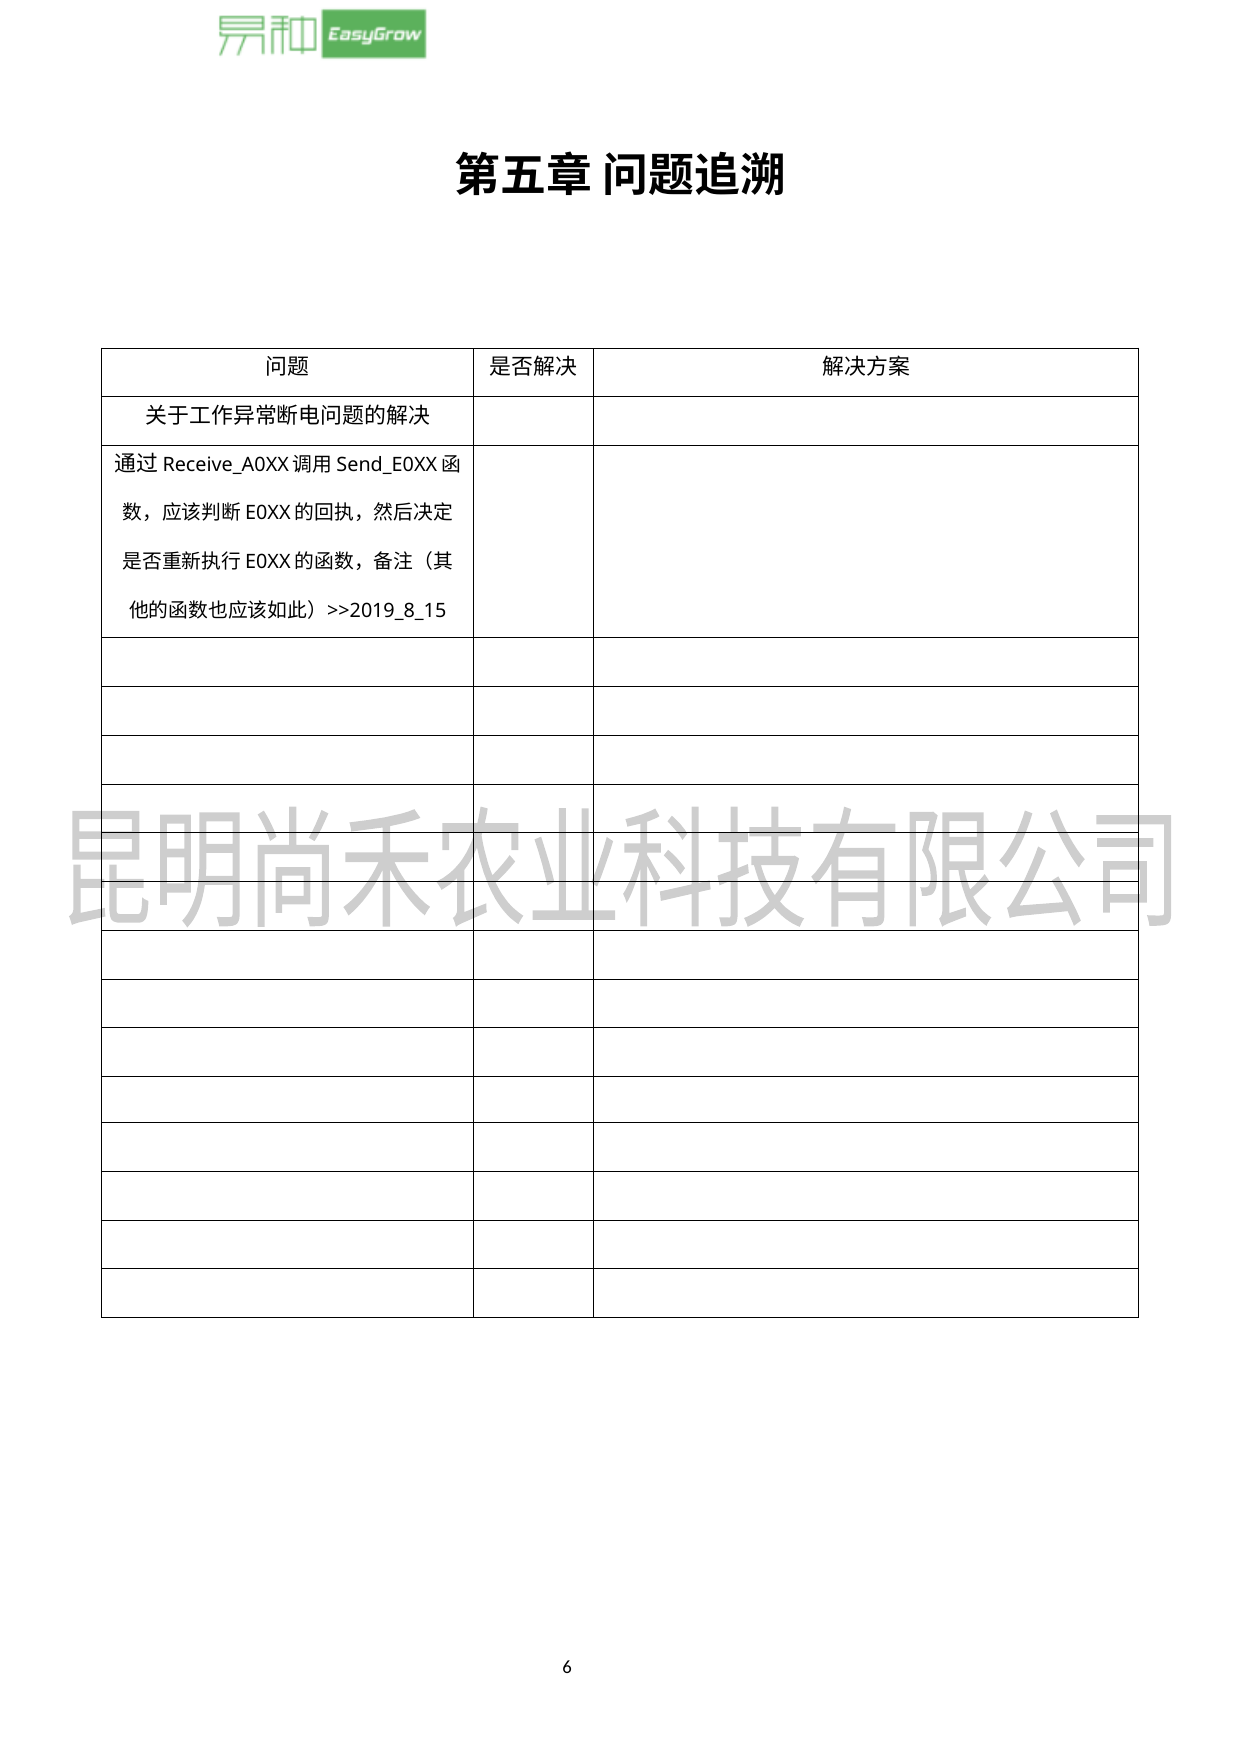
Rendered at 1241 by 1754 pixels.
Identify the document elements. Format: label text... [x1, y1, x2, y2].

table_cell [594, 931, 1138, 978]
table_cell [474, 1269, 593, 1317]
table_cell [474, 931, 593, 978]
table_cell [594, 1172, 1138, 1219]
subtitle 问题追溯 [113, 123, 1127, 220]
picture [204, 6, 768, 67]
table_cell [594, 882, 1138, 930]
table_cell [474, 1123, 593, 1171]
table_cell [102, 736, 473, 783]
table_cell [102, 1221, 473, 1268]
table_cell 通过Receive_A0XX调用Send_E0XX函数，应该判断E0XX的回执，然后决定是否重新执行E0XX的函数，备注（其他的函数也应该如此）>>2019_8_15 [102, 446, 473, 637]
table_header 问题 [102, 349, 473, 396]
table_cell [102, 687, 473, 735]
table_cell 关于工作异常断电问题的解决 [102, 397, 473, 445]
table_cell [102, 833, 473, 881]
table_cell [102, 638, 473, 686]
table_cell [102, 1028, 473, 1076]
table_cell [474, 1028, 593, 1076]
table_cell [102, 1123, 473, 1171]
table_cell [474, 1221, 593, 1268]
table_header 是否解决 [474, 349, 593, 396]
table_cell [594, 785, 1138, 832]
table_cell [594, 638, 1138, 686]
table_cell [594, 687, 1138, 735]
table_cell [474, 397, 593, 445]
table_cell [102, 931, 473, 978]
table_cell [594, 446, 1138, 637]
table_cell [474, 980, 593, 1027]
table_cell [474, 882, 593, 930]
table_cell [474, 1077, 593, 1122]
table_header 解决方案 [594, 349, 1138, 396]
table_cell [594, 1123, 1138, 1171]
table_cell [594, 1077, 1138, 1122]
table_cell [102, 785, 473, 832]
table_cell [594, 980, 1138, 1027]
table_cell [594, 1221, 1138, 1268]
table_cell [474, 446, 593, 637]
table_cell [594, 1269, 1138, 1317]
table_cell [594, 1028, 1138, 1076]
table_cell [102, 980, 473, 1027]
table_cell [102, 1077, 473, 1122]
table_cell [594, 736, 1138, 783]
table_cell [102, 1269, 473, 1317]
table_cell [594, 833, 1138, 881]
table_cell [102, 1172, 473, 1219]
table_cell [474, 736, 593, 783]
table_cell [474, 638, 593, 686]
table_cell [474, 687, 593, 735]
table_cell [594, 397, 1138, 445]
table_cell [474, 1172, 593, 1219]
table_cell [102, 882, 473, 930]
table_cell [474, 833, 593, 881]
table_cell [474, 785, 593, 832]
